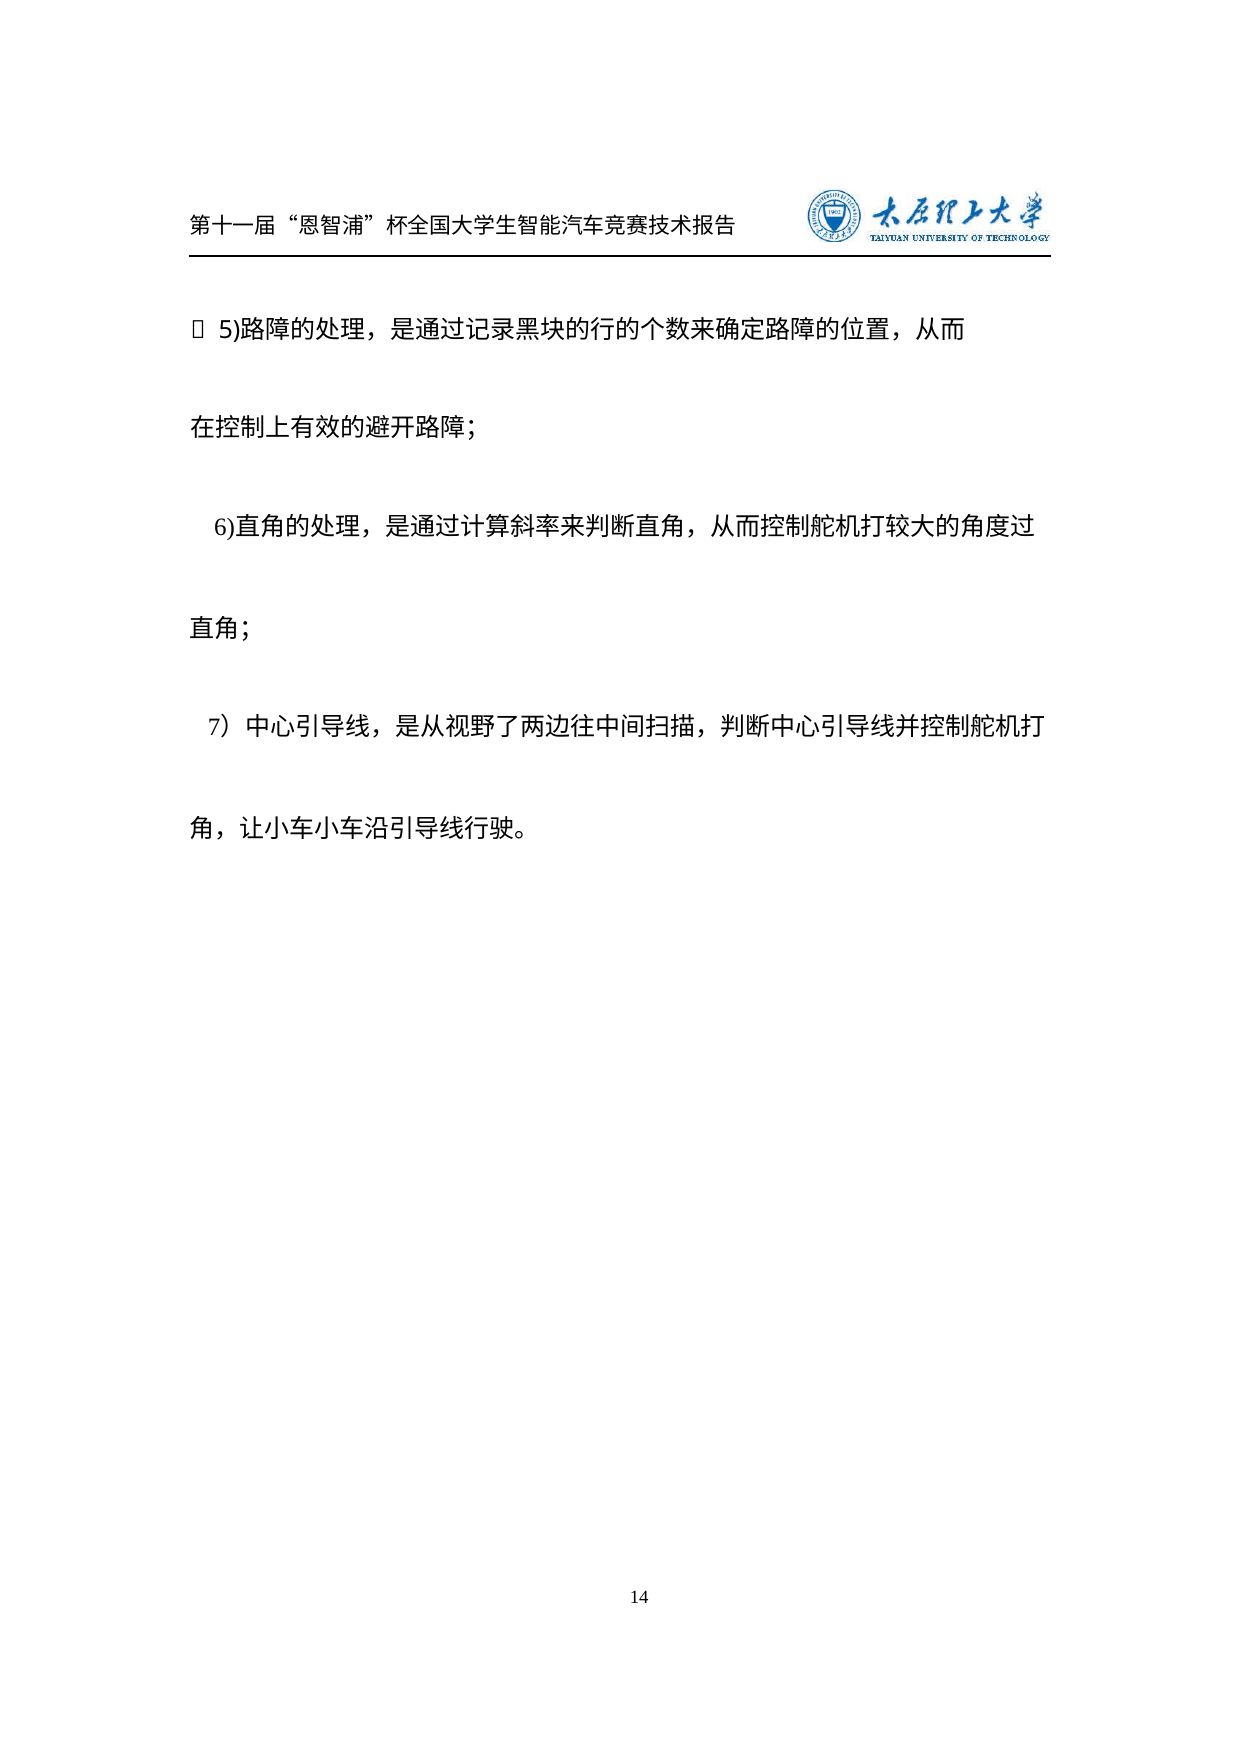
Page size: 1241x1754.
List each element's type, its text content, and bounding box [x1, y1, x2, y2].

text 在控制上有效的避开路障； [190, 392, 1053, 460]
text 7）中心引导线，是从视野了两边往中间扫描，判断中心引导线并控制舵机打角，让小车小车沿引导线行驶。 [189, 691, 1051, 861]
text 6)直角的处理，是通过计算斜率来判断直角，从而控制舵机打较大的角度过直角； [189, 490, 1051, 660]
text  5)路障的处理，是通过记录黑块的行的个数来确定路障的位置，从而 [190, 293, 1053, 361]
